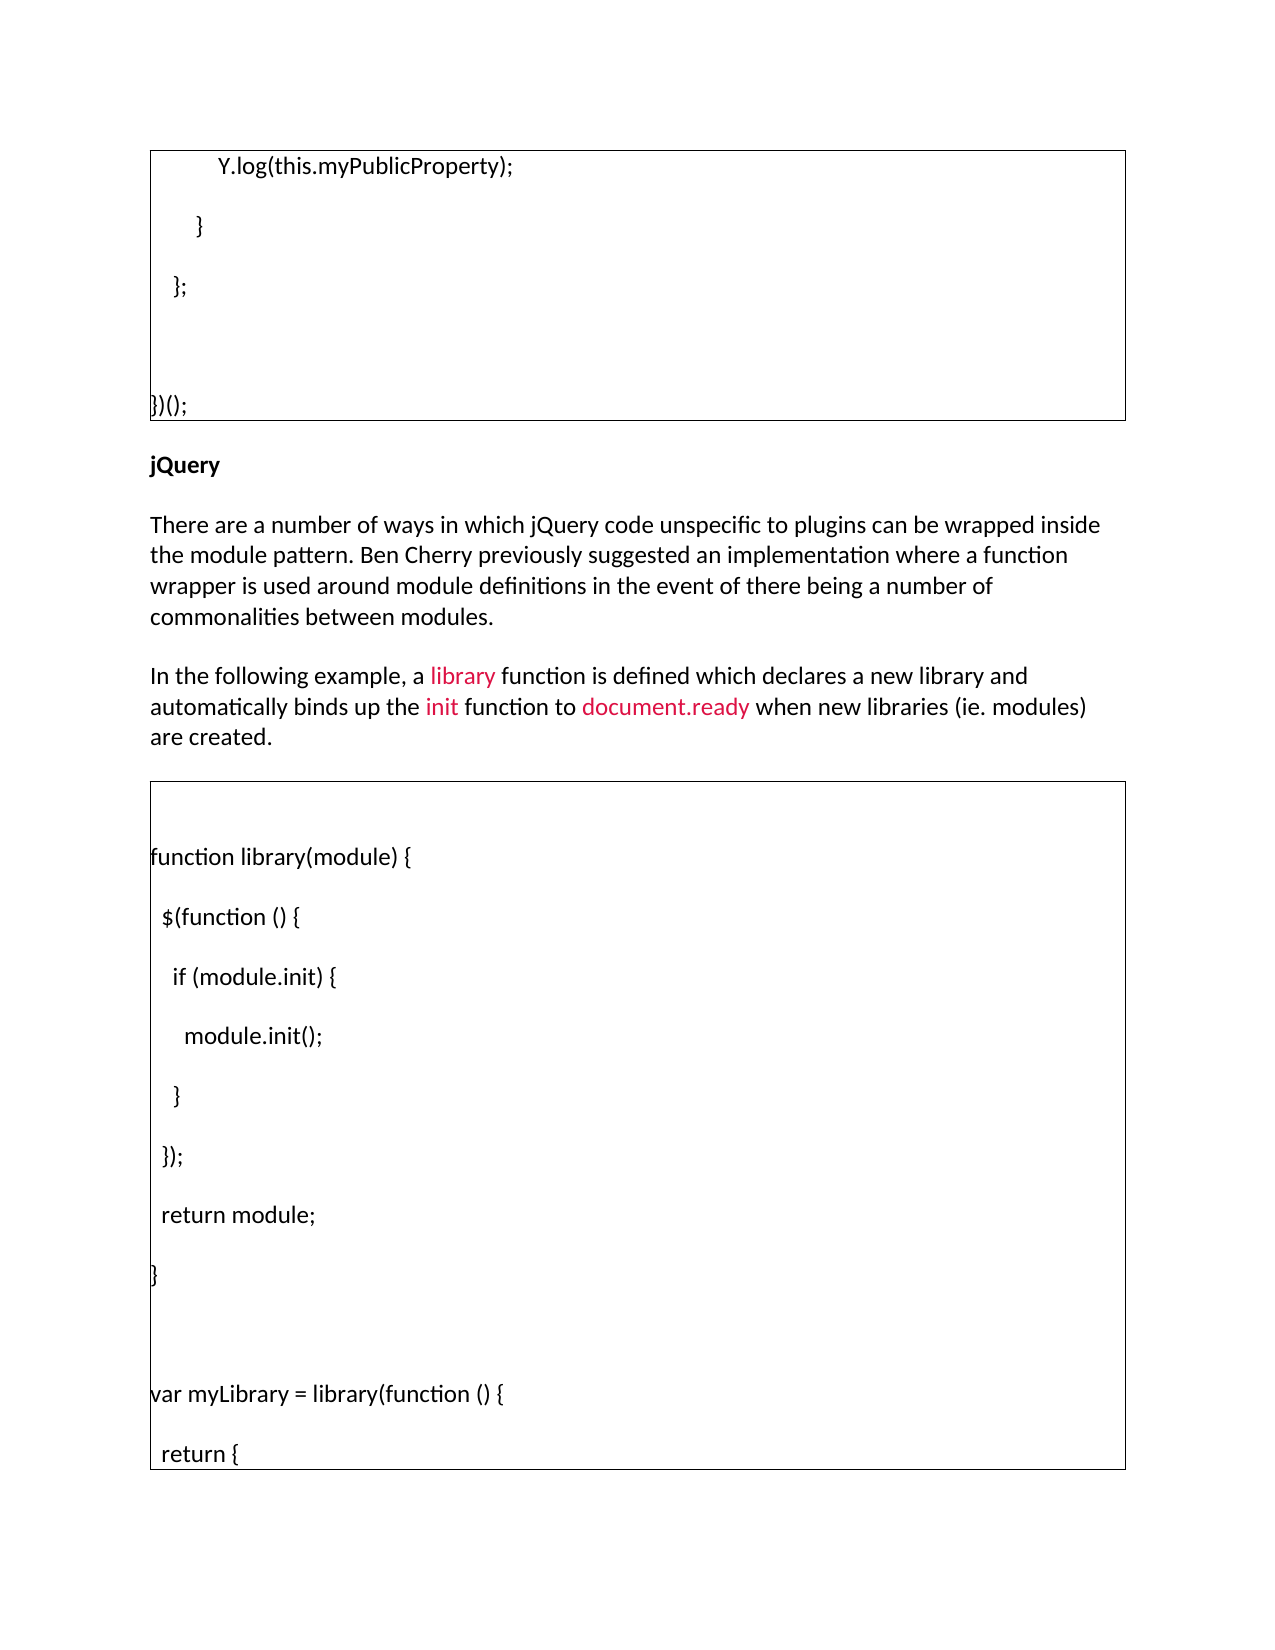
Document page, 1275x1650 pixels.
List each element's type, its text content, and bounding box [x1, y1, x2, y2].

text }); [151, 1139, 1125, 1170]
text There are a number of ways in which jQuery code unspecific to plugins can be wrapped inside the module pattern. Ben Cherry previously suggested an implementation where a function wrapper is used around module definitions in the event of there being a number of commonalities between modules. [150, 509, 1125, 631]
text })(); [151, 389, 1125, 420]
text } [151, 1259, 1125, 1290]
text return module; [151, 1199, 1125, 1230]
text In the following example, a library function is defined which declares a new library and automatically binds up the init function to document.ready when new libraries (ie. modules) are created. [150, 660, 1125, 752]
text if (module.init) { [151, 960, 1125, 991]
text jQuery [150, 449, 1125, 480]
text $(function () { [151, 901, 1125, 932]
text var myLibrary = library(function () { [151, 1378, 1125, 1409]
text function library(module) { [151, 841, 1125, 872]
text module.init(); [151, 1020, 1125, 1051]
text }; [151, 269, 1125, 300]
text Y.log(this.myPublicProperty); [151, 151, 1125, 181]
text } [151, 210, 1125, 241]
text } [151, 1079, 1125, 1111]
text return { [151, 1438, 1125, 1469]
